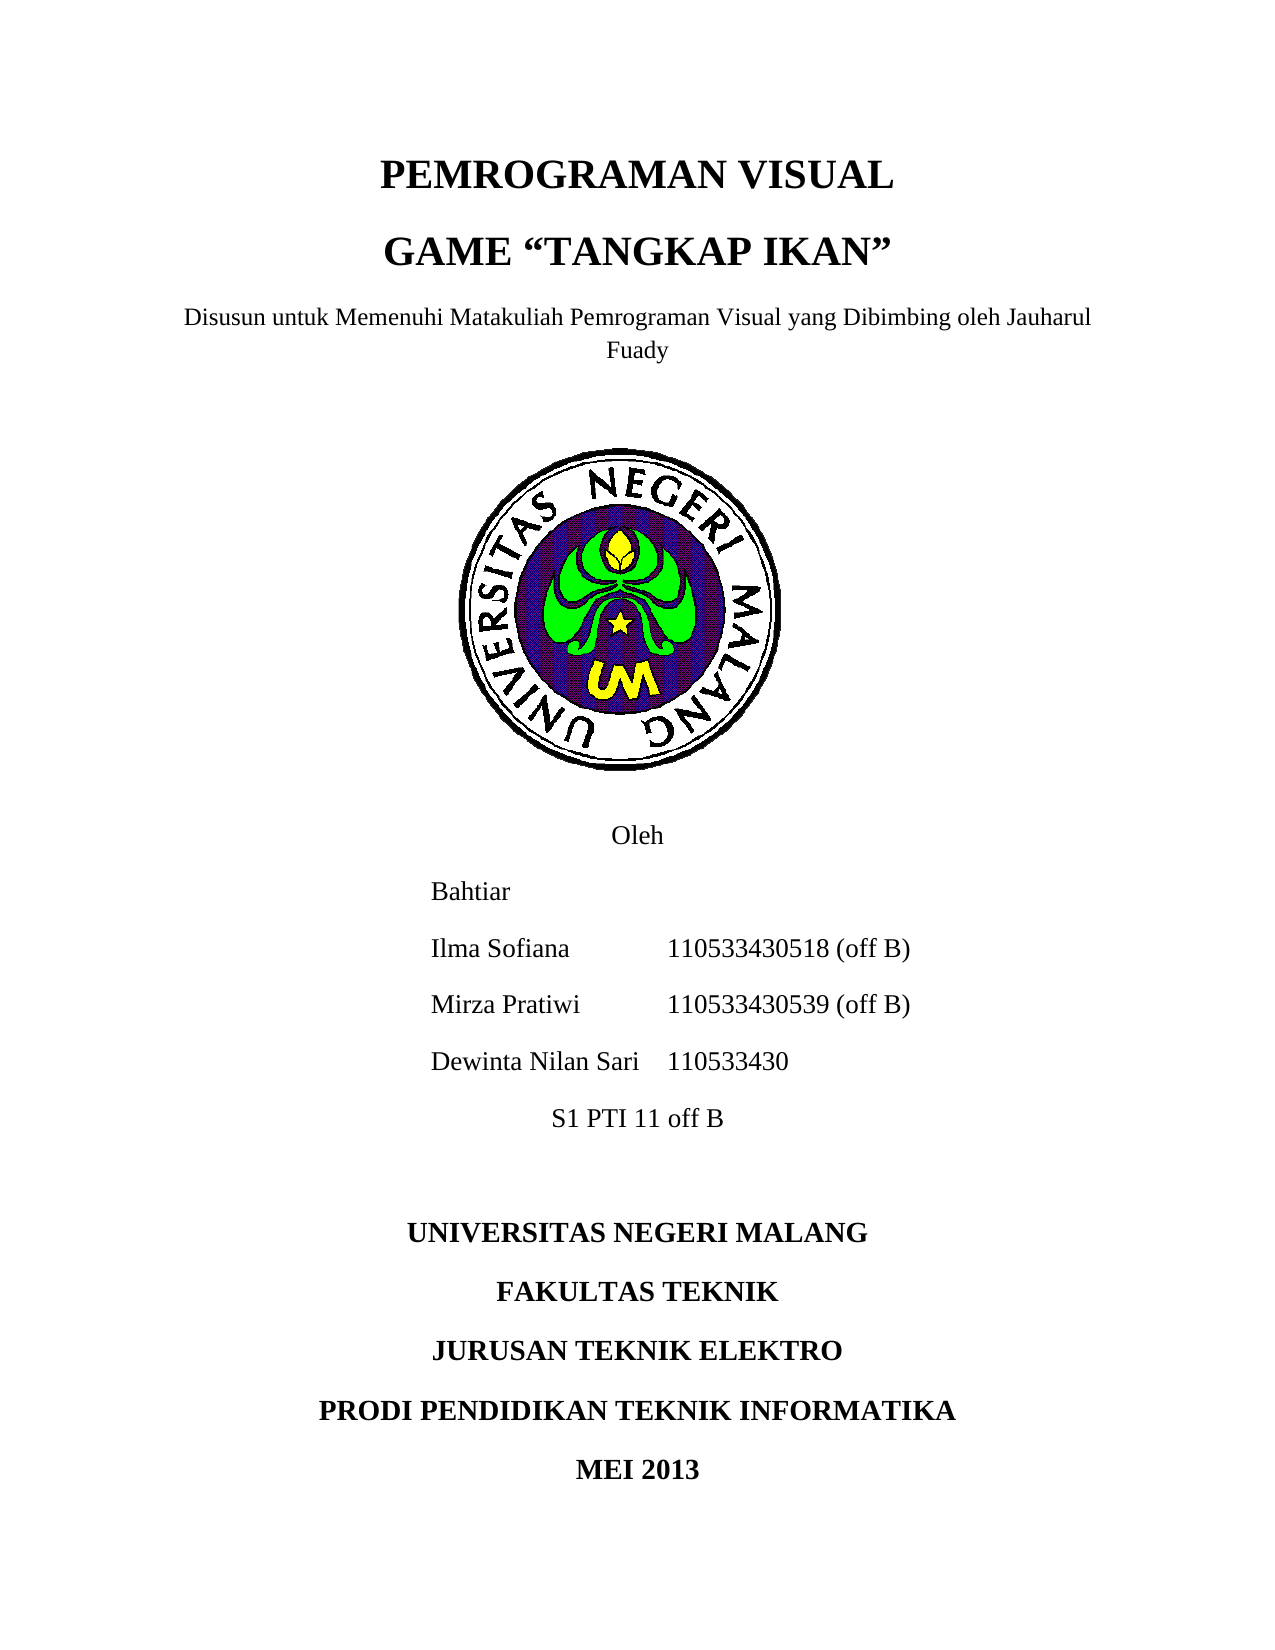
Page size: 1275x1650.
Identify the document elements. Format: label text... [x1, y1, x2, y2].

text PRODI PENDIDIKAN TEKNIK INFORMATIKA [150, 1393, 1125, 1426]
picture [458, 448, 787, 777]
text Ilma Sofiana 110533430518 (off B) [150, 932, 1125, 963]
text Oleh [150, 819, 1125, 850]
text S1 PTI 11 off B [150, 1102, 1125, 1133]
text GAME “TANGKAP IKAN” [150, 226, 1125, 274]
text Mirza Pratiwi 110533430539 (off B) [150, 988, 1125, 1020]
text Dewinta Nilan Sari 110533430 [150, 1045, 1125, 1076]
text FAKULTAS TEKNIK [150, 1274, 1125, 1308]
text JURUSAN TEKNIK ELEKTRO [150, 1333, 1125, 1367]
text Bahtiar [150, 875, 1125, 907]
text UNIVERSITAS NEGERI MALANG [150, 1215, 1125, 1248]
text Disusun untuk Memenuhi Matakuliah Pemrograman Visual yang Dibimbing oleh Jauharul Fuady [150, 302, 1125, 364]
text PEMROGRAMAN VISUAL [150, 150, 1125, 198]
text MEI 2013 [150, 1452, 1125, 1486]
